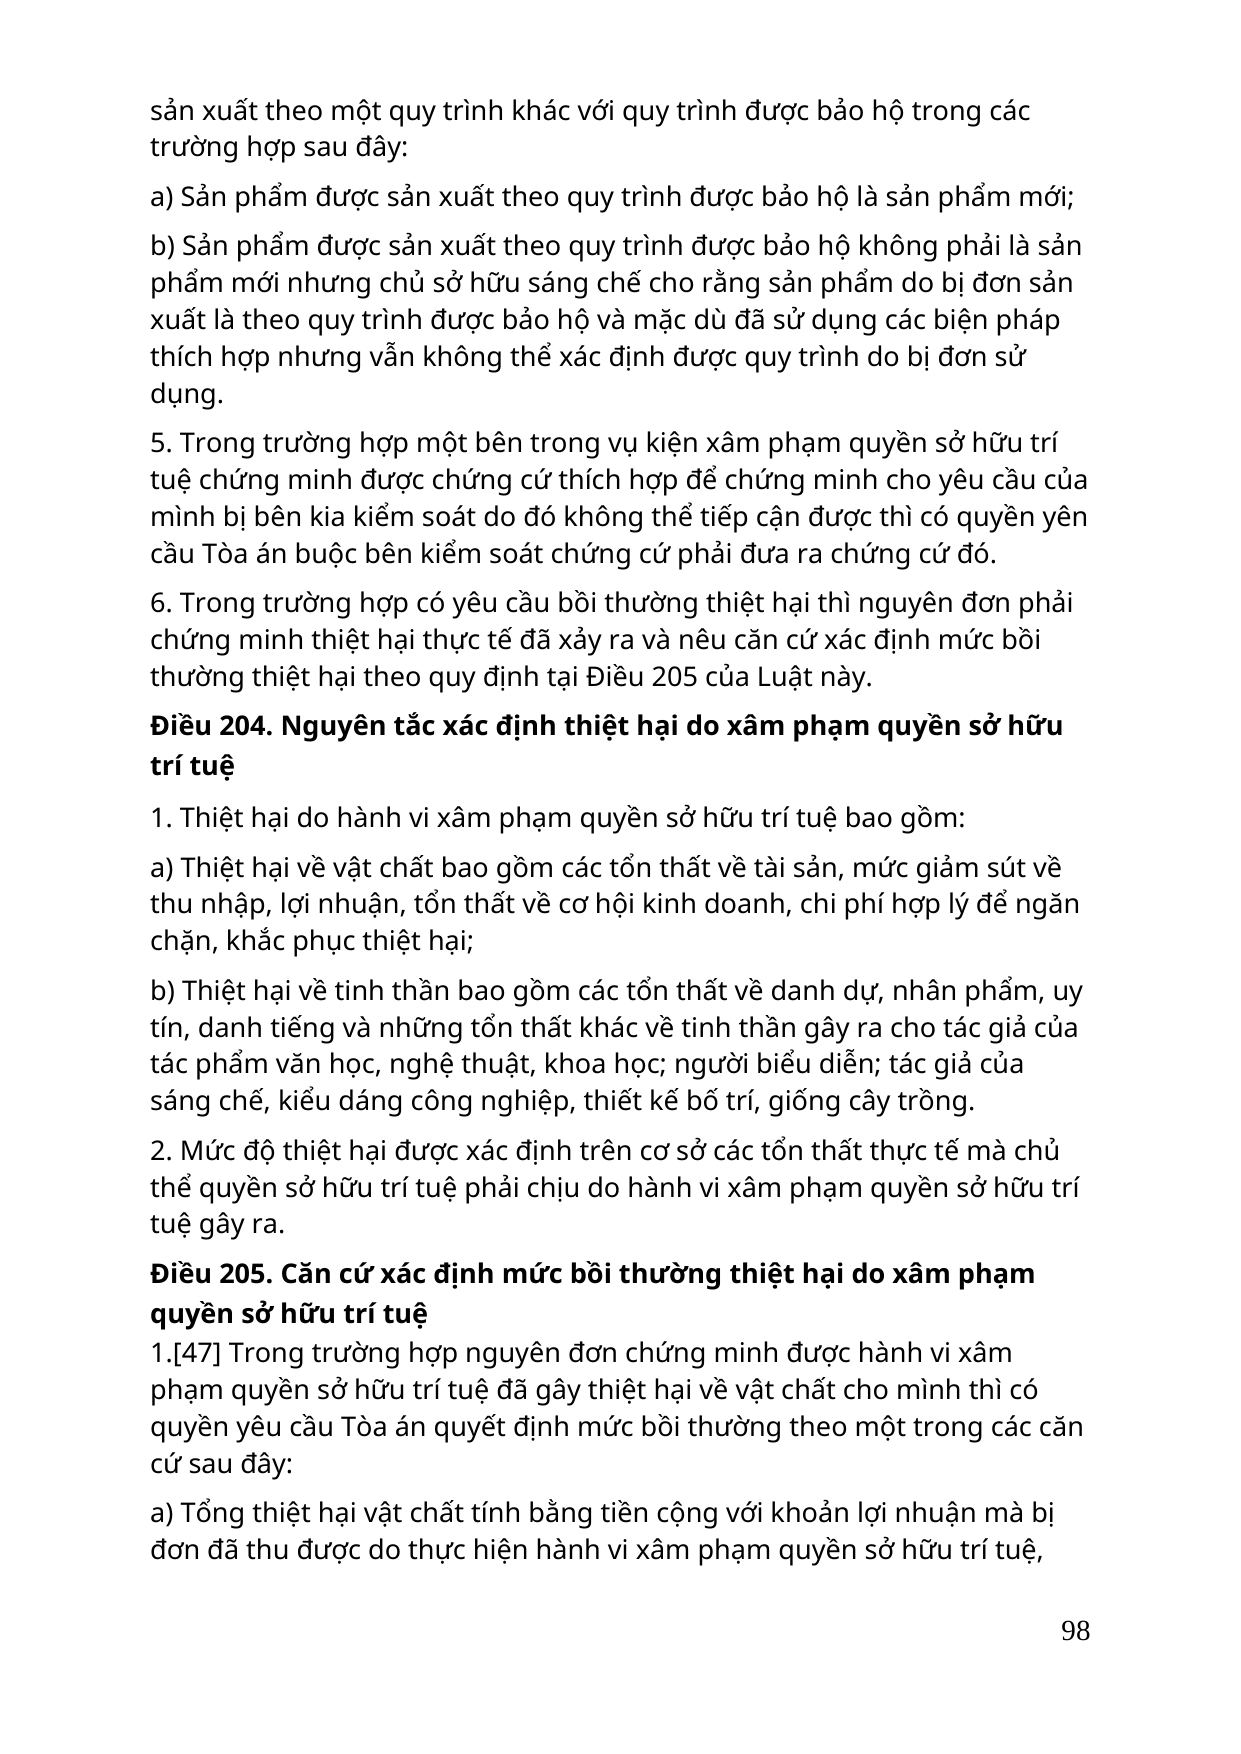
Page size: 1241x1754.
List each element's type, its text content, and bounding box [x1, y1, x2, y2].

text a) Thiệt hại về vật chất bao gồm các tổn thất về tài sản, mức giảm sút về thu nhập, lợi nhuận, tổn thất về cơ hội kinh doanh, chi phí hợp lý để ngăn chặn, khắc phục thiệt hại; [150, 848, 1090, 959]
text 1. Thiệt hại do hành vi xâm phạm quyền sở hữu trí tuệ bao gồm: [150, 799, 1090, 836]
text 5. Trong trường hợp một bên trong vụ kiện xâm phạm quyền sở hữu trí tuệ chứng minh được chứng cứ thích hợp để chứng minh cho yêu cầu của mình bị bên kia kiểm soát do đó không thể tiếp cận được thì có quyền yên cầu Tòa án buộc bên kiểm soát chứng cứ phải đưa ra chứng cứ đó. [150, 423, 1090, 571]
text 2. Mức độ thiệt hại được xác định trên cơ sở các tổn thất thực tế mà chủ thể quyền sở hữu trí tuệ phải chịu do hành vi xâm phạm quyền sở hữu trí tuệ gây ra. [150, 1131, 1090, 1242]
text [150, 1494, 1090, 1568]
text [150, 91, 1090, 165]
text a) Sản phẩm được sản xuất theo quy trình được bảo hộ là sản phẩm mới; [150, 177, 1090, 214]
text b) Thiệt hại về tinh thần bao gồm các tổn thất về danh dự, nhân phẩm, uy tín, danh tiếng và những tổn thất khác về tinh thần gây ra cho tác giả của tác phẩm văn học, nghệ thuật, khoa học; người biểu diễn; tác giả của sáng chế, kiểu dáng công nghiệp, thiết kế bố trí, giống cây trồng. [150, 971, 1090, 1119]
text 6. Trong trường hợp có yêu cầu bồi thường thiệt hại thì nguyên đơn phải chứng minh thiệt hại thực tế đã xảy ra và nêu căn cứ xác định mức bồi thường thiệt hại theo quy định tại Điều 205 của Luật này. [150, 583, 1090, 694]
subtitle Điều 205. Căn cứ xác định mức bồi thường thiệt hại do xâm phạm quyền sở hữu trí tuệ [150, 1254, 1090, 1331]
text b) Sản phẩm được sản xuất theo quy trình được bảo hộ không phải là sản phẩm mới nhưng chủ sở hữu sáng chế cho rằng sản phẩm do bị đơn sản xuất là theo quy trình được bảo hộ và mặc dù đã sử dụng các biện pháp thích hợp nhưng vẫn không thể xác định được quy trình do bị đơn sử dụng. [150, 227, 1090, 411]
text 1.[47] Trong trường hợp nguyên đơn chứng minh được hành vi xâm phạm quyền sở hữu trí tuệ đã gây thiệt hại về vật chất cho mình thì có quyền yêu cầu Tòa án quyết định mức bồi thường theo một trong các căn cứ sau đây: [150, 1334, 1090, 1481]
subtitle Điều 204. Nguyên tắc xác định thiệt hại do xâm phạm quyền sở hữu trí tuệ [150, 707, 1090, 783]
